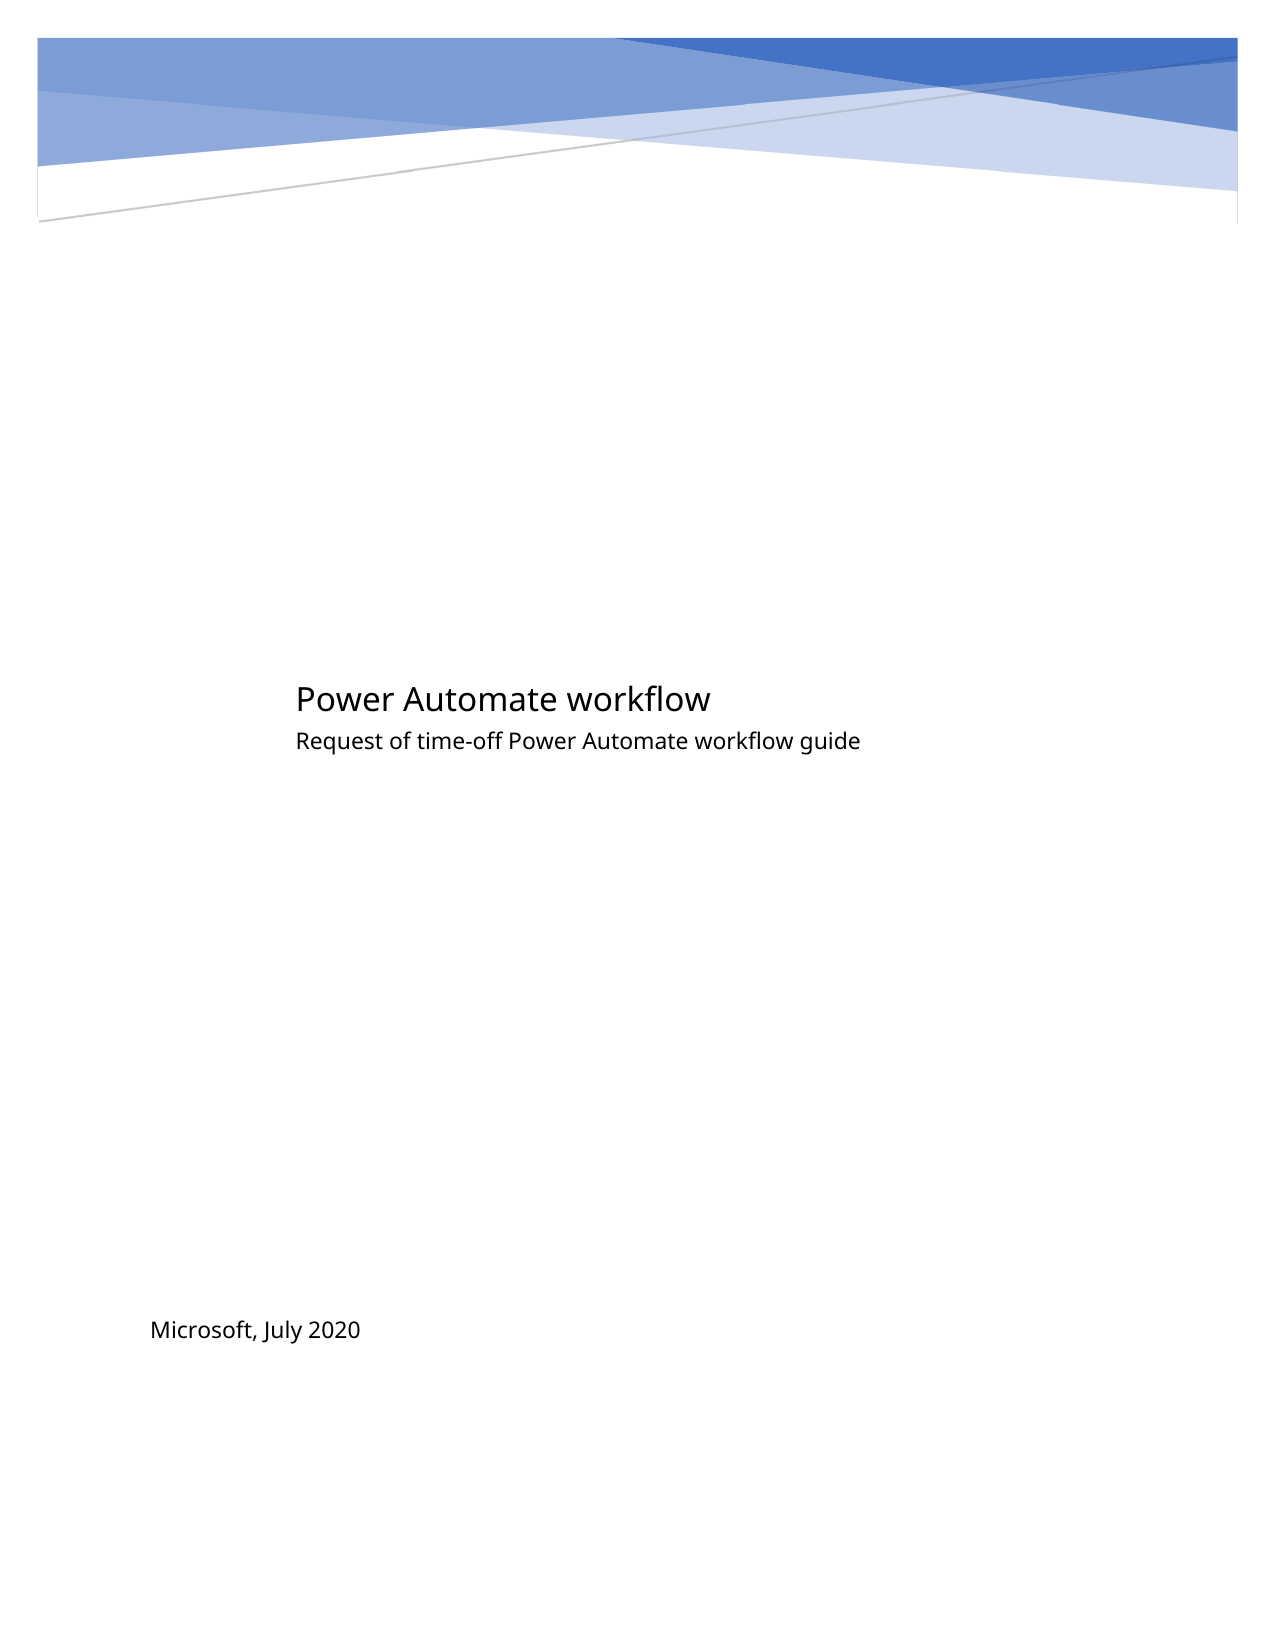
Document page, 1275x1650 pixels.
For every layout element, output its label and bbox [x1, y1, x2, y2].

picture [37, 37, 1238, 238]
